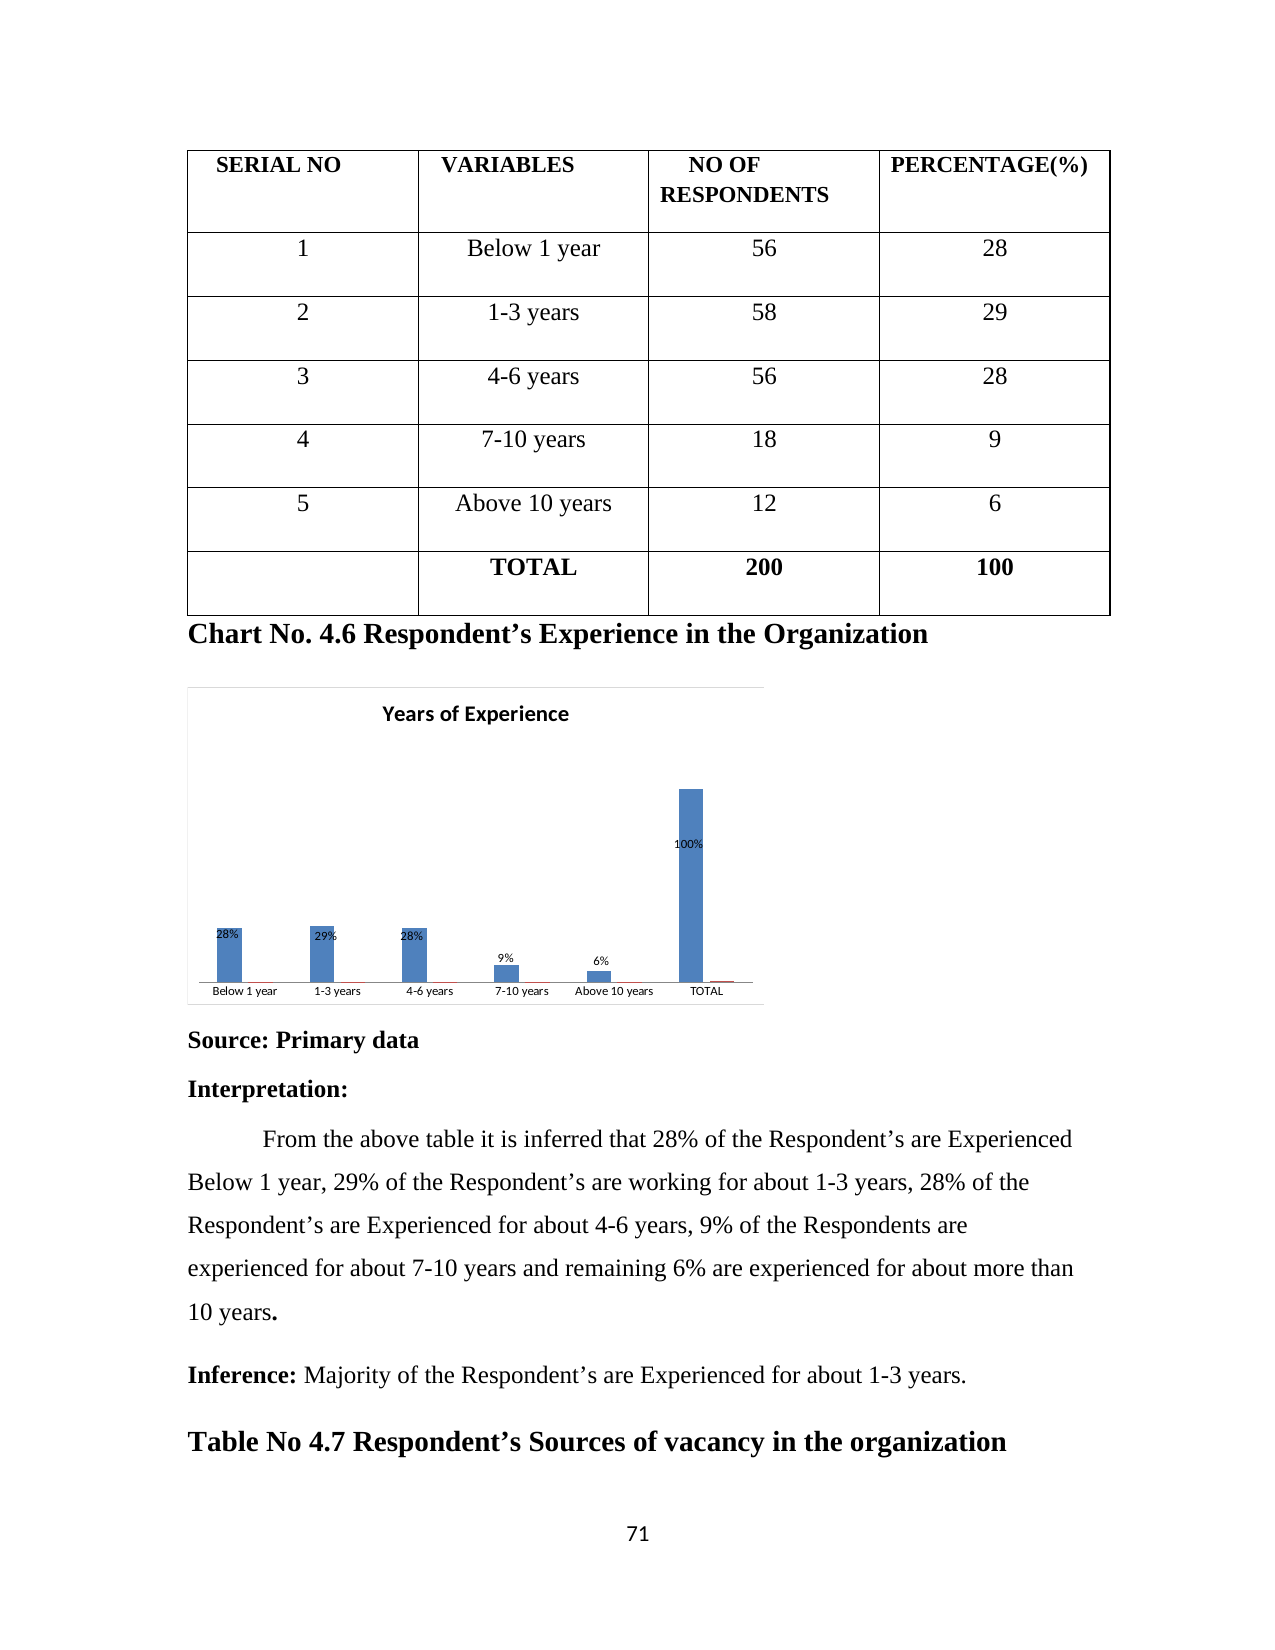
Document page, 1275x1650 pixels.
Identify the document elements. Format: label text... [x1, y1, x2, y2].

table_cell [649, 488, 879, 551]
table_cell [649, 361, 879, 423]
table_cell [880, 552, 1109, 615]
text From the above table it is inferred that 28% of the Respondent’s are Experienced Below 1 year, 29% of the Respondent’s are working for about 1-3 years, 28% of the Respondent’s are Experienced for about 4-6 years, 9% of the Respondents are experienced for about 7-10 years and remaining 6% are experienced for about more than 10 years. [187, 1124, 1087, 1325]
text Chart No. 4.6 Respondent’s Experience in the Organization [187, 616, 1087, 649]
text Table No 4.7 Respondent’s Sources of vacancy in the organization [187, 1424, 1087, 1458]
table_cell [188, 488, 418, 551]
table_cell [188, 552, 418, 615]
text Inference: Majority of the Respondent’s are Experienced for about 1-3 years. [187, 1361, 1087, 1389]
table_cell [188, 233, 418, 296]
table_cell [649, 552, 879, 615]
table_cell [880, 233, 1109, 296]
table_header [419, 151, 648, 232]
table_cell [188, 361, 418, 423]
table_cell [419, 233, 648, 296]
text Source: Primary data [187, 1025, 1087, 1054]
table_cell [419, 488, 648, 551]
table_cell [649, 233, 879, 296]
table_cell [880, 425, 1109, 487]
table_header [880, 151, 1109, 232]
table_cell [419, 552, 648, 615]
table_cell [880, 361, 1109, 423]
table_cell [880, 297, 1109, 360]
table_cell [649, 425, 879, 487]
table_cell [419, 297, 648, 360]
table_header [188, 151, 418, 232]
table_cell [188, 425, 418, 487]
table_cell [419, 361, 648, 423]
text Interpretation: [187, 1074, 1087, 1103]
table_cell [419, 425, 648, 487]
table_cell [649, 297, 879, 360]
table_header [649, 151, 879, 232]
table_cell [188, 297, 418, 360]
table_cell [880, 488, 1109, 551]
